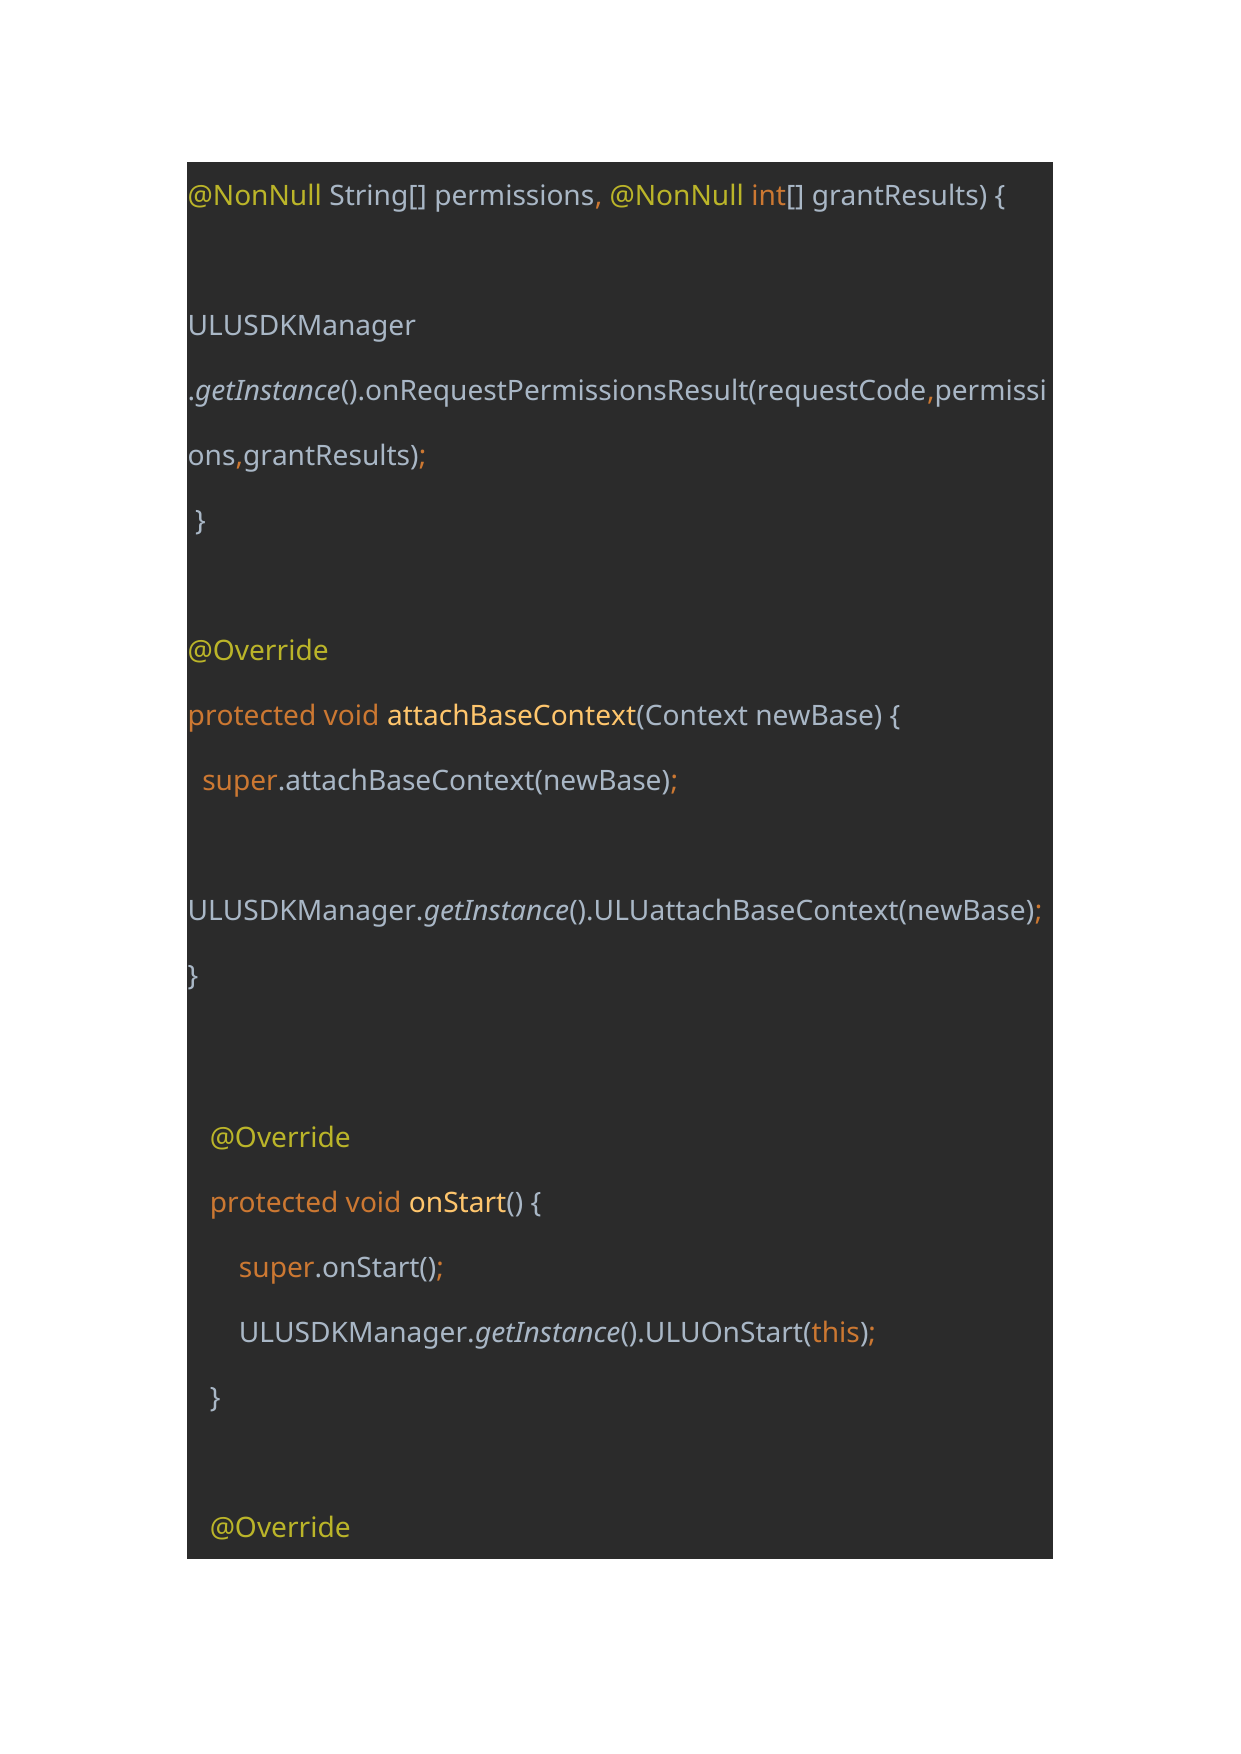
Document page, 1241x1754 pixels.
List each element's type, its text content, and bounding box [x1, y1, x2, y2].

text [187, 1039, 1053, 1559]
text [187, 162, 1053, 617]
text @Override protected void attachBaseContext(Context newBase) { super.attachBaseContext(newBase); ULUSDKManager.getInstance().ULUattachBaseContext(newBase); } [187, 617, 1053, 1007]
